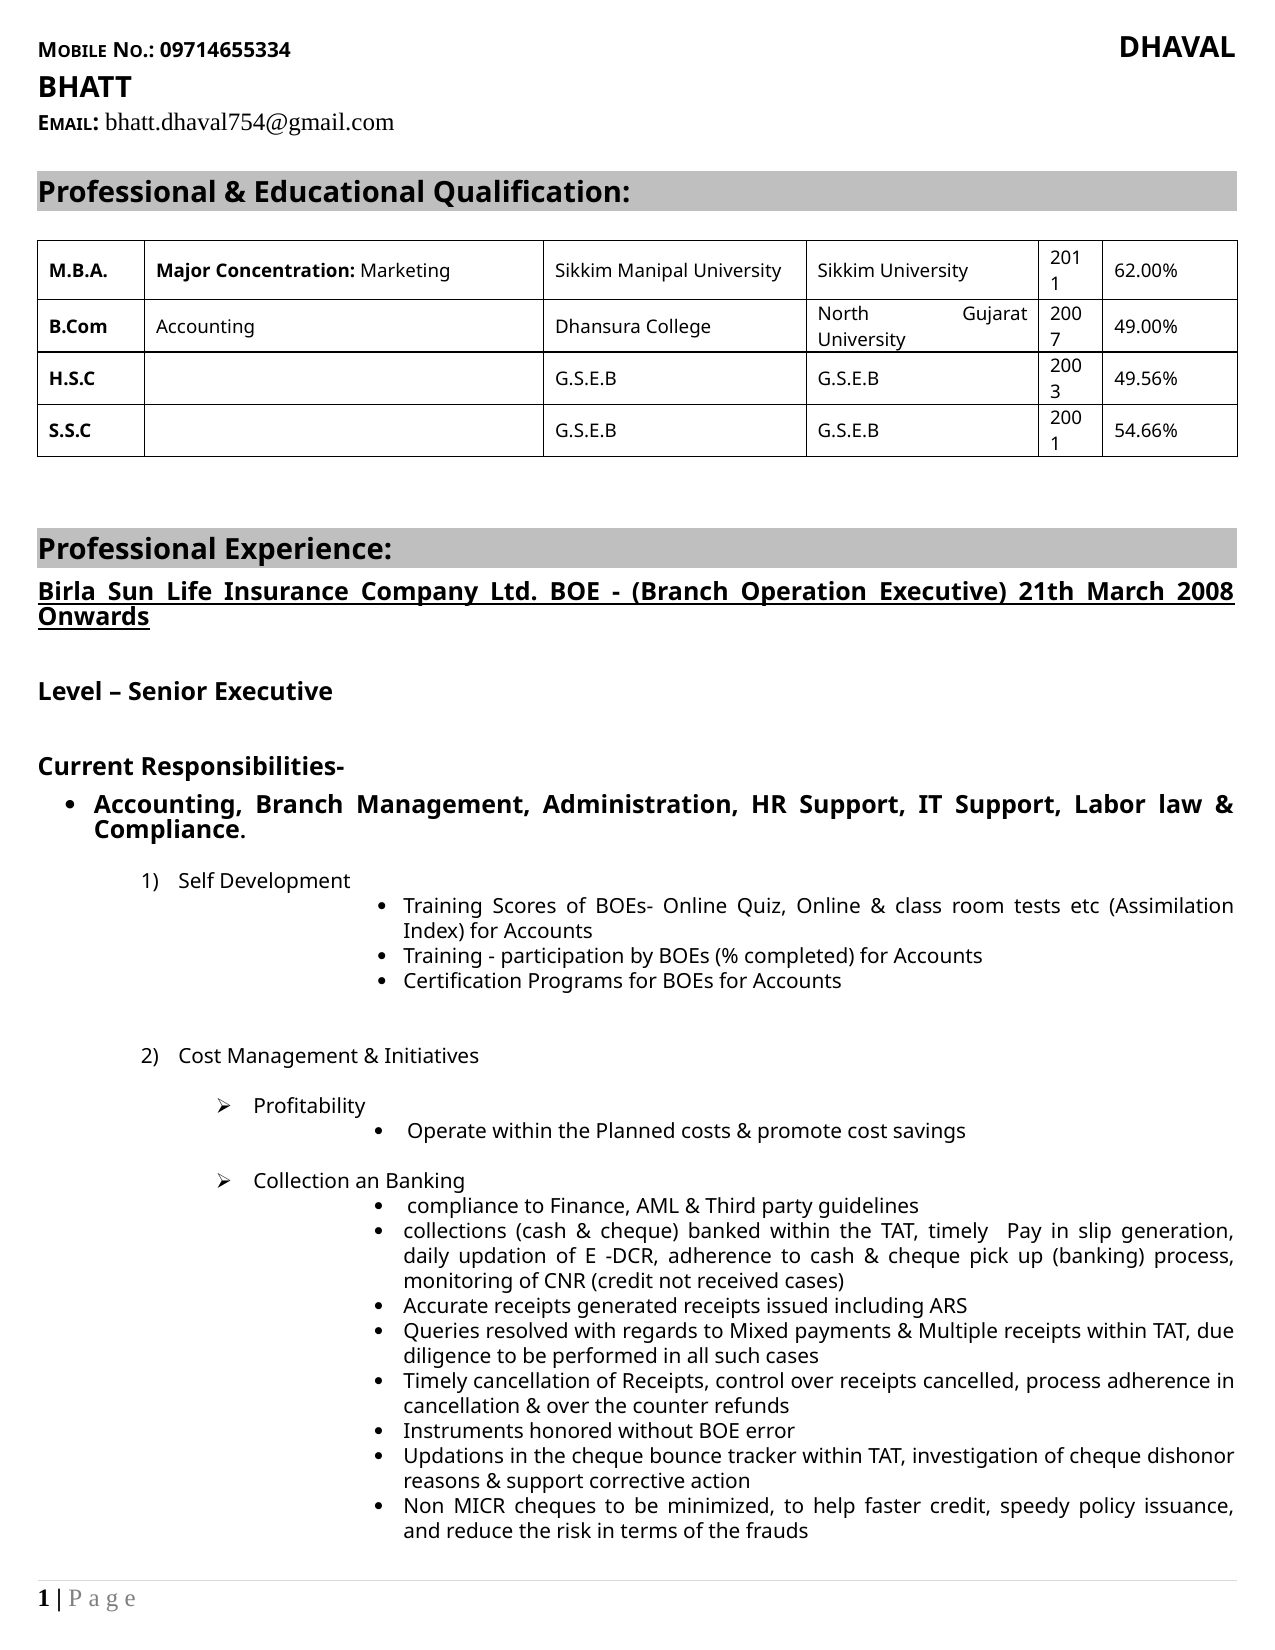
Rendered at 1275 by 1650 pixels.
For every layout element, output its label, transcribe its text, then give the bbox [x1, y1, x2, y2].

list collections (cash & cheque) banked within the TAT, timely Pay in slip generation, daily updation of E -DCR, adherence to cash & cheque pick up (banking) process, monitoring of CNR (credit not received cases) [375, 1218, 1236, 1293]
list Training Scores of BOEs- Online Quiz, Online & class room tests etc (Assimilation Index) for Accounts [378, 893, 1236, 943]
list Collection an Banking [216, 1168, 1236, 1193]
list Queries resolved with regards to Mixed payments & Multiple receipts within TAT, due diligence to be performed in all such cases [375, 1318, 1236, 1368]
table_header 2011 [1039, 241, 1102, 299]
table_cell G.S.E.B [807, 353, 1038, 403]
table_cell 2003 [1039, 353, 1102, 403]
table_cell S.S.C [38, 405, 144, 456]
list Accurate receipts generated receipts issued including ARS [375, 1293, 1236, 1318]
table_cell 49.56% [1103, 353, 1237, 403]
list Accounting, Branch Management, Administration, HR Support, IT Support, Labor law & Compliance. [66, 793, 1236, 843]
table_cell G.S.E.B [544, 405, 806, 456]
table_cell Dhansura College [544, 300, 806, 351]
table_cell [145, 353, 543, 403]
table_cell G.S.E.B [544, 353, 806, 403]
table_cell North Gujarat University [807, 300, 1038, 351]
list Profitability [216, 1093, 1236, 1118]
table_header Sikkim Manipal University [544, 241, 806, 299]
table_header Sikkim University [807, 241, 1038, 299]
table_cell G.S.E.B [807, 405, 1038, 456]
table_header Major Concentration: Marketing [145, 241, 543, 299]
list Updations in the cheque bounce tracker within TAT, investigation of cheque dishonor reasons & support corrective action [375, 1443, 1236, 1493]
text Email: bhatt.dhaval754@gmail.com [37, 106, 1237, 137]
table_cell 2001 [1039, 405, 1102, 456]
table_cell 54.66% [1103, 405, 1237, 456]
list Self Development [141, 868, 1236, 893]
text Birla Sun Life Insurance Company Ltd. BOE - (Branch Operation Executive) 21th March 2008 Onwards [37, 581, 1236, 631]
text Professional Experience: [37, 528, 1237, 568]
table_header M.B.A. [38, 241, 144, 299]
list Instruments honored without BOE error [375, 1418, 1236, 1443]
table_cell H.S.C [38, 353, 144, 403]
table_cell [145, 405, 543, 456]
list Operate within the Planned costs & promote cost savings [328, 1118, 1236, 1143]
list Certification Programs for BOEs for Accounts [378, 968, 1236, 993]
table_cell 49.00% [1103, 300, 1237, 351]
list Timely cancellation of Receipts, control over receipts cancelled, process adherence in cancellation & over the counter refunds [375, 1368, 1236, 1418]
text Professional & Educational Qualification: [37, 171, 1237, 211]
table_cell B.Com [38, 300, 144, 351]
text Mobile No.: 09714655334 DHAVAL BHATT [37, 26, 1241, 106]
list compliance to Finance, AML & Third party guidelines [253, 1193, 1236, 1218]
text Current Responsibilities- [37, 756, 1236, 781]
table_cell 2007 [1039, 300, 1102, 351]
table_header 62.00% [1103, 241, 1237, 299]
text Level – Senior Executive [37, 681, 1236, 706]
list Cost Management & Initiatives [141, 1043, 1236, 1068]
table_cell Accounting [145, 300, 543, 351]
list Training - participation by BOEs (% completed) for Accounts [378, 943, 1236, 968]
list Non MICR cheques to be minimized, to help faster credit, speedy policy issuance, and reduce the risk in terms of the frauds [375, 1493, 1236, 1543]
